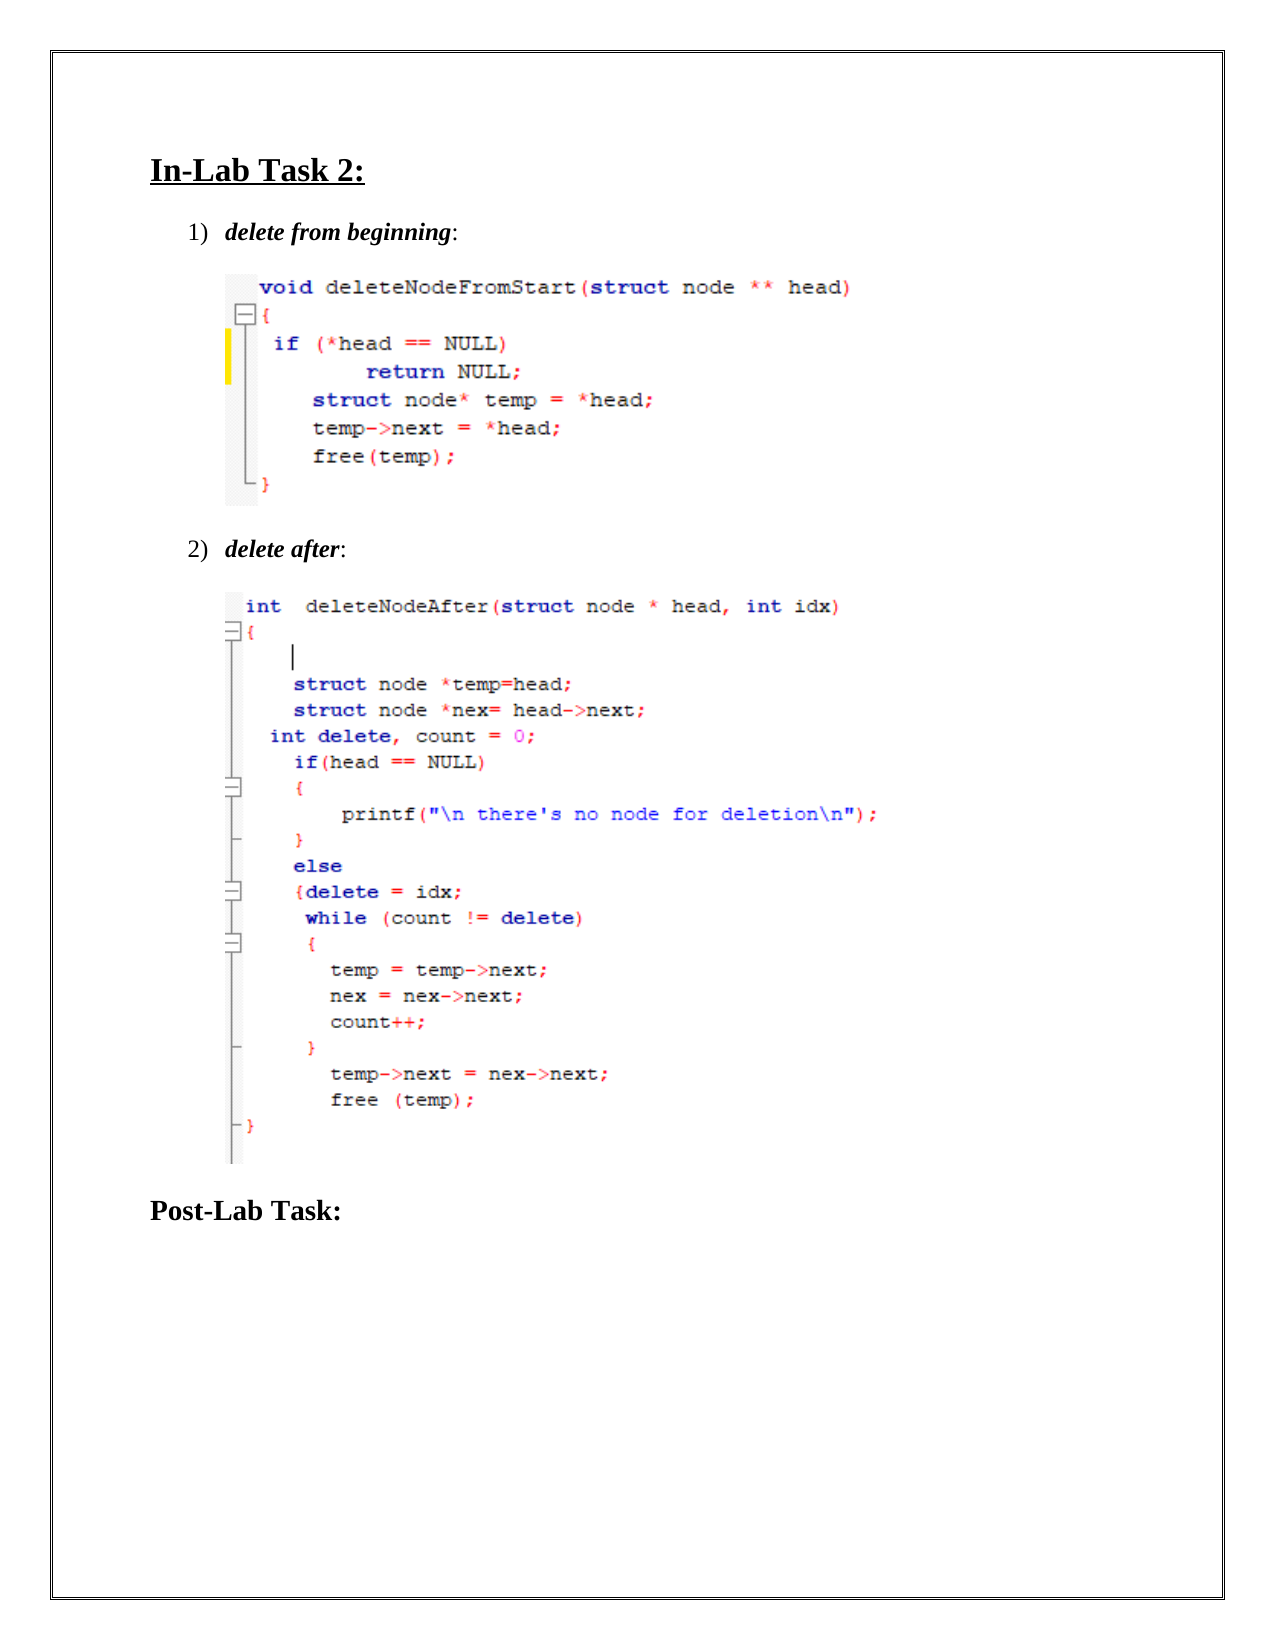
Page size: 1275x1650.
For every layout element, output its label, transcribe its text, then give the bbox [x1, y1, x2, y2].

text In-Lab Task 2: [150, 150, 1125, 188]
list delete after: [187, 534, 1125, 563]
text Post-Lab Task: [150, 1193, 1125, 1226]
picture [225, 274, 906, 506]
picture [225, 592, 921, 1164]
list delete from beginning: [187, 217, 1125, 246]
